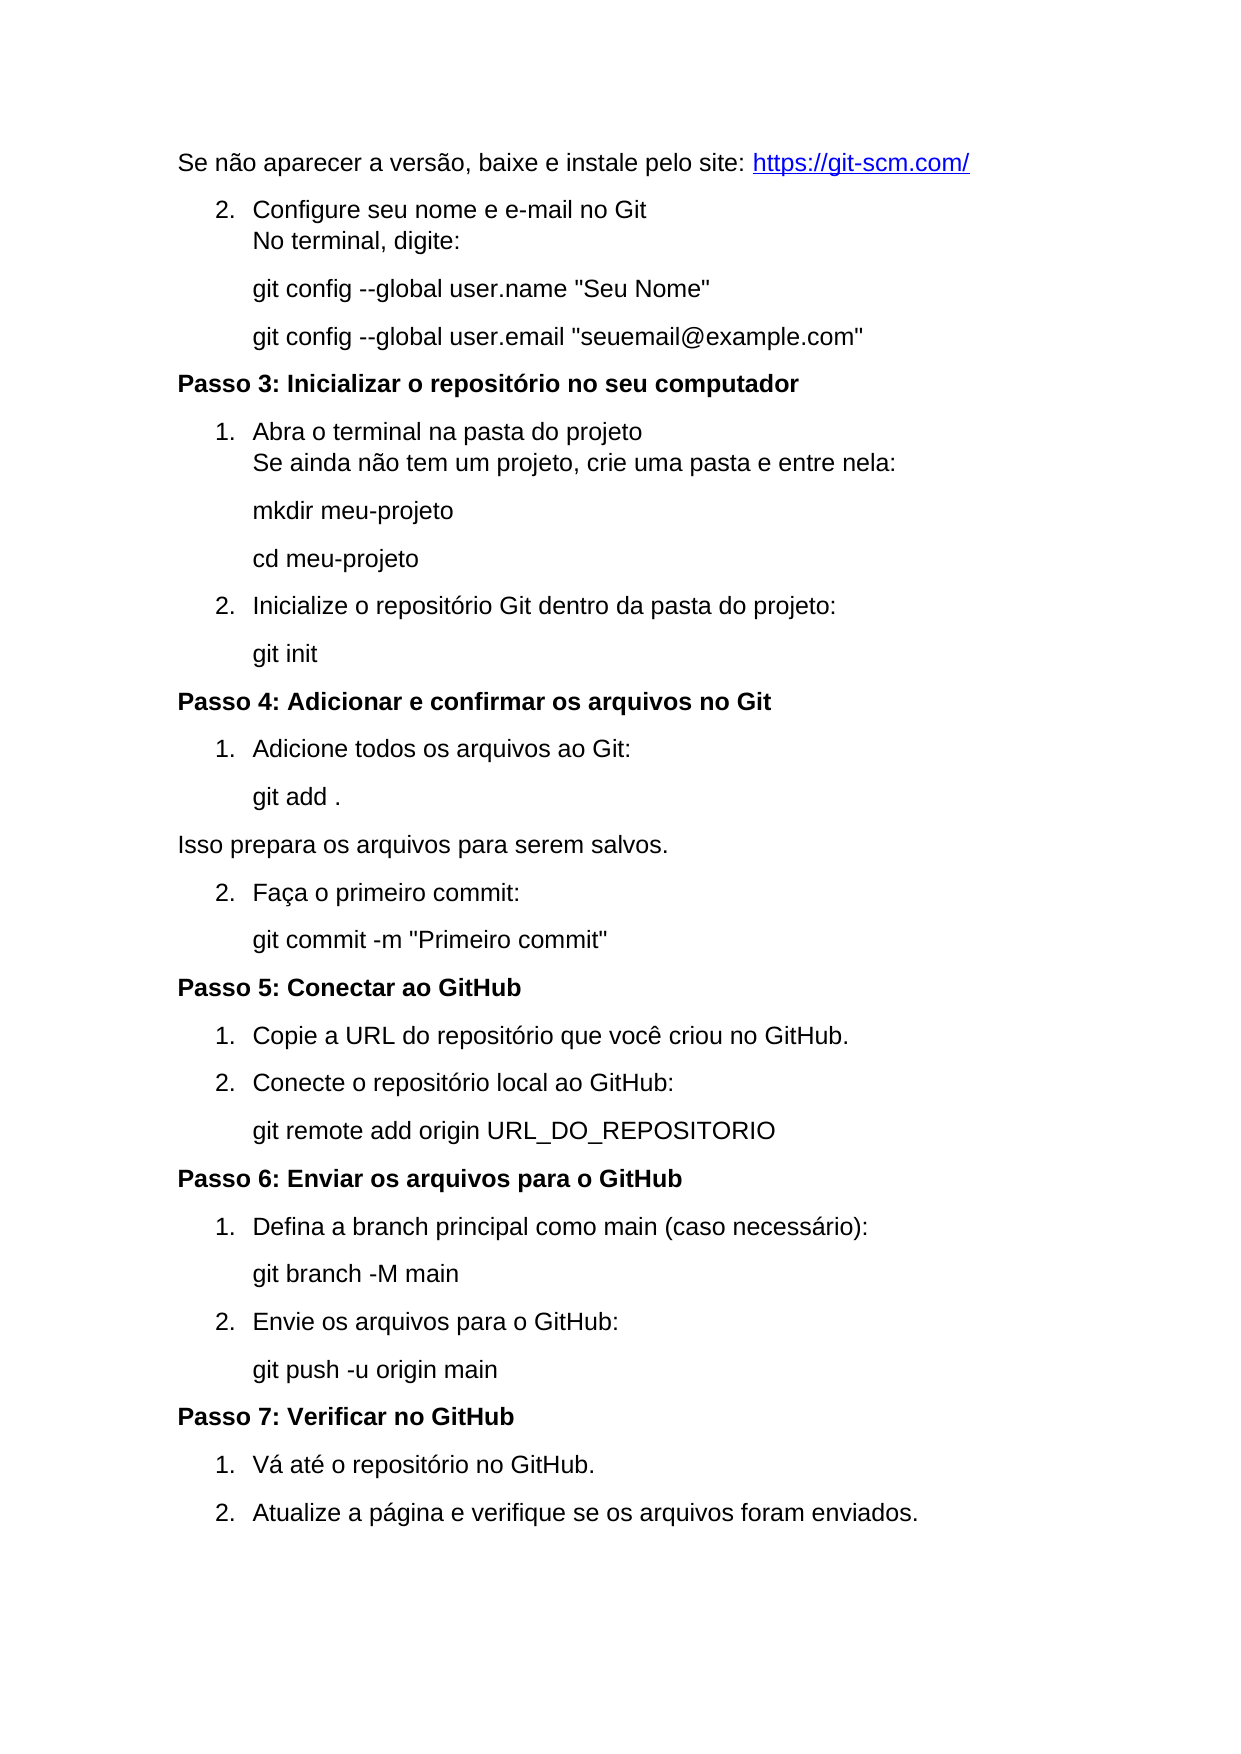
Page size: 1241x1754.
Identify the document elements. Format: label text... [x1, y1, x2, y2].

list Adicione todos os arquivos ao Git: [215, 734, 1063, 763]
text Passo 6: Enviar os arquivos para o GitHub [177, 1164, 1063, 1193]
text git commit -m "Primeiro commit" [252, 925, 1063, 954]
list Inicialize o repositório Git dentro da pasta do projeto: [215, 591, 1063, 620]
text git branch -M main [252, 1259, 1063, 1288]
list Atualize a página e verifique se os arquivos foram enviados. [215, 1498, 1063, 1527]
text mkdir meu-projeto [252, 496, 1063, 525]
text git config --global user.email "seuemail@example.com" [252, 322, 1063, 351]
list Copie a URL do repositório que você criou no GitHub. [215, 1021, 1063, 1049]
list Conecte o repositório local ao GitHub: [215, 1068, 1063, 1097]
text Passo 4: Adicionar e confirmar os arquivos no Git [177, 687, 1063, 716]
list Configure seu nome e e-mail no Git No terminal, digite: [215, 195, 1063, 255]
text cd meu-projeto [252, 544, 1063, 572]
text Passo 7: Verificar no GitHub [177, 1402, 1063, 1431]
list Defina a branch principal como main (caso necessário): [215, 1212, 1063, 1240]
text Se não aparecer a versão, baixe e instale pelo site: https://git-scm.com/ [177, 148, 1063, 176]
text git remote add origin URL_DO_REPOSITORIO [252, 1116, 1063, 1145]
text git init [252, 639, 1063, 668]
text Passo 5: Conectar ao GitHub [177, 973, 1063, 1002]
text Isso prepara os arquivos para serem salvos. [177, 830, 1063, 859]
list Faça o primeiro commit: [215, 878, 1063, 906]
text git config --global user.name "Seu Nome" [252, 274, 1063, 303]
text Passo 3: Inicializar o repositório no seu computador [177, 369, 1063, 398]
list Vá até o repositório no GitHub. [215, 1450, 1063, 1479]
text git add . [252, 782, 1063, 811]
list Envie os arquivos para o GitHub: [215, 1307, 1063, 1336]
text git push -u origin main [252, 1355, 1063, 1383]
list Abra o terminal na pasta do projeto Se ainda não tem um projeto, crie uma pasta e entre nela: [215, 417, 1063, 477]
